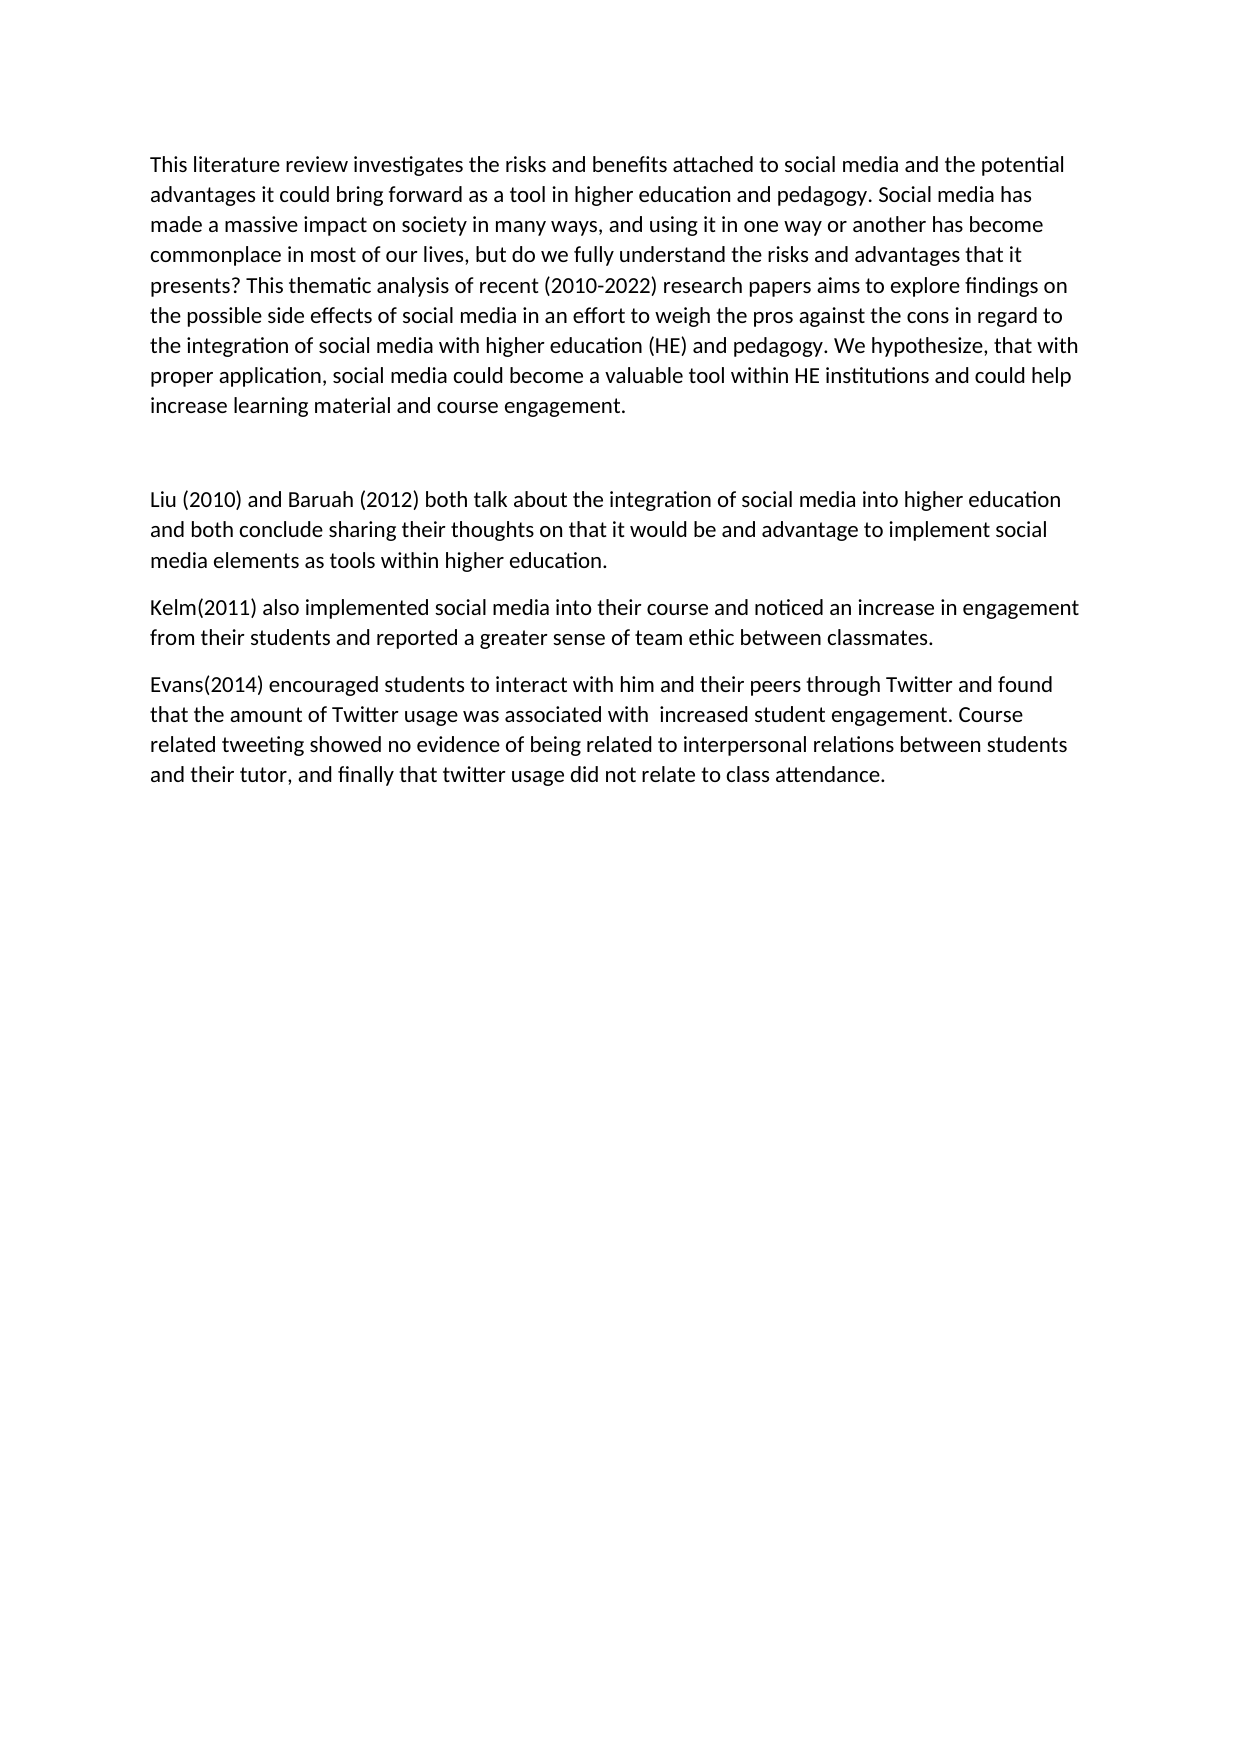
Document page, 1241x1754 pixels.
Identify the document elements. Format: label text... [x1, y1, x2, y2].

text Liu (2010) and Baruah (2012) both talk about the integration of social media into higher education and both conclude sharing their thoughts on that it would be and advantage to implement social media elements as tools within higher education. [150, 485, 1090, 574]
text Evans(2014) encouraged students to interact with him and their peers through Twitter and found that the amount of Twitter usage was associated with increased student engagement. Course related tweeting showed no evidence of being related to interpersonal relations between students and their tutor, and finally that twitter usage did not relate to class attendance. [150, 670, 1090, 788]
text Kelm(2011) also implemented social media into their course and noticed an increase in engagement from their students and reported a greater sense of team ethic between classmates. [150, 593, 1090, 651]
text This literature review investigates the risks and benefits attached to social media and the potential advantages it could bring forward as a tool in higher education and pedagogy. Social media has made a massive impact on society in many ways, and using it in one way or another has become commonplace in most of our lives, but do we fully understand the risks and advantages that it presents? This thematic analysis of recent (2010-2022) research papers aims to explore findings on the possible side effects of social media in an effort to weigh the pros against the cons in regard to the integration of social media with higher education (HE) and pedagogy. We hypothesize, that with proper application, social media could become a valuable tool within HE institutions and could help increase learning material and course engagement. [150, 150, 1090, 420]
